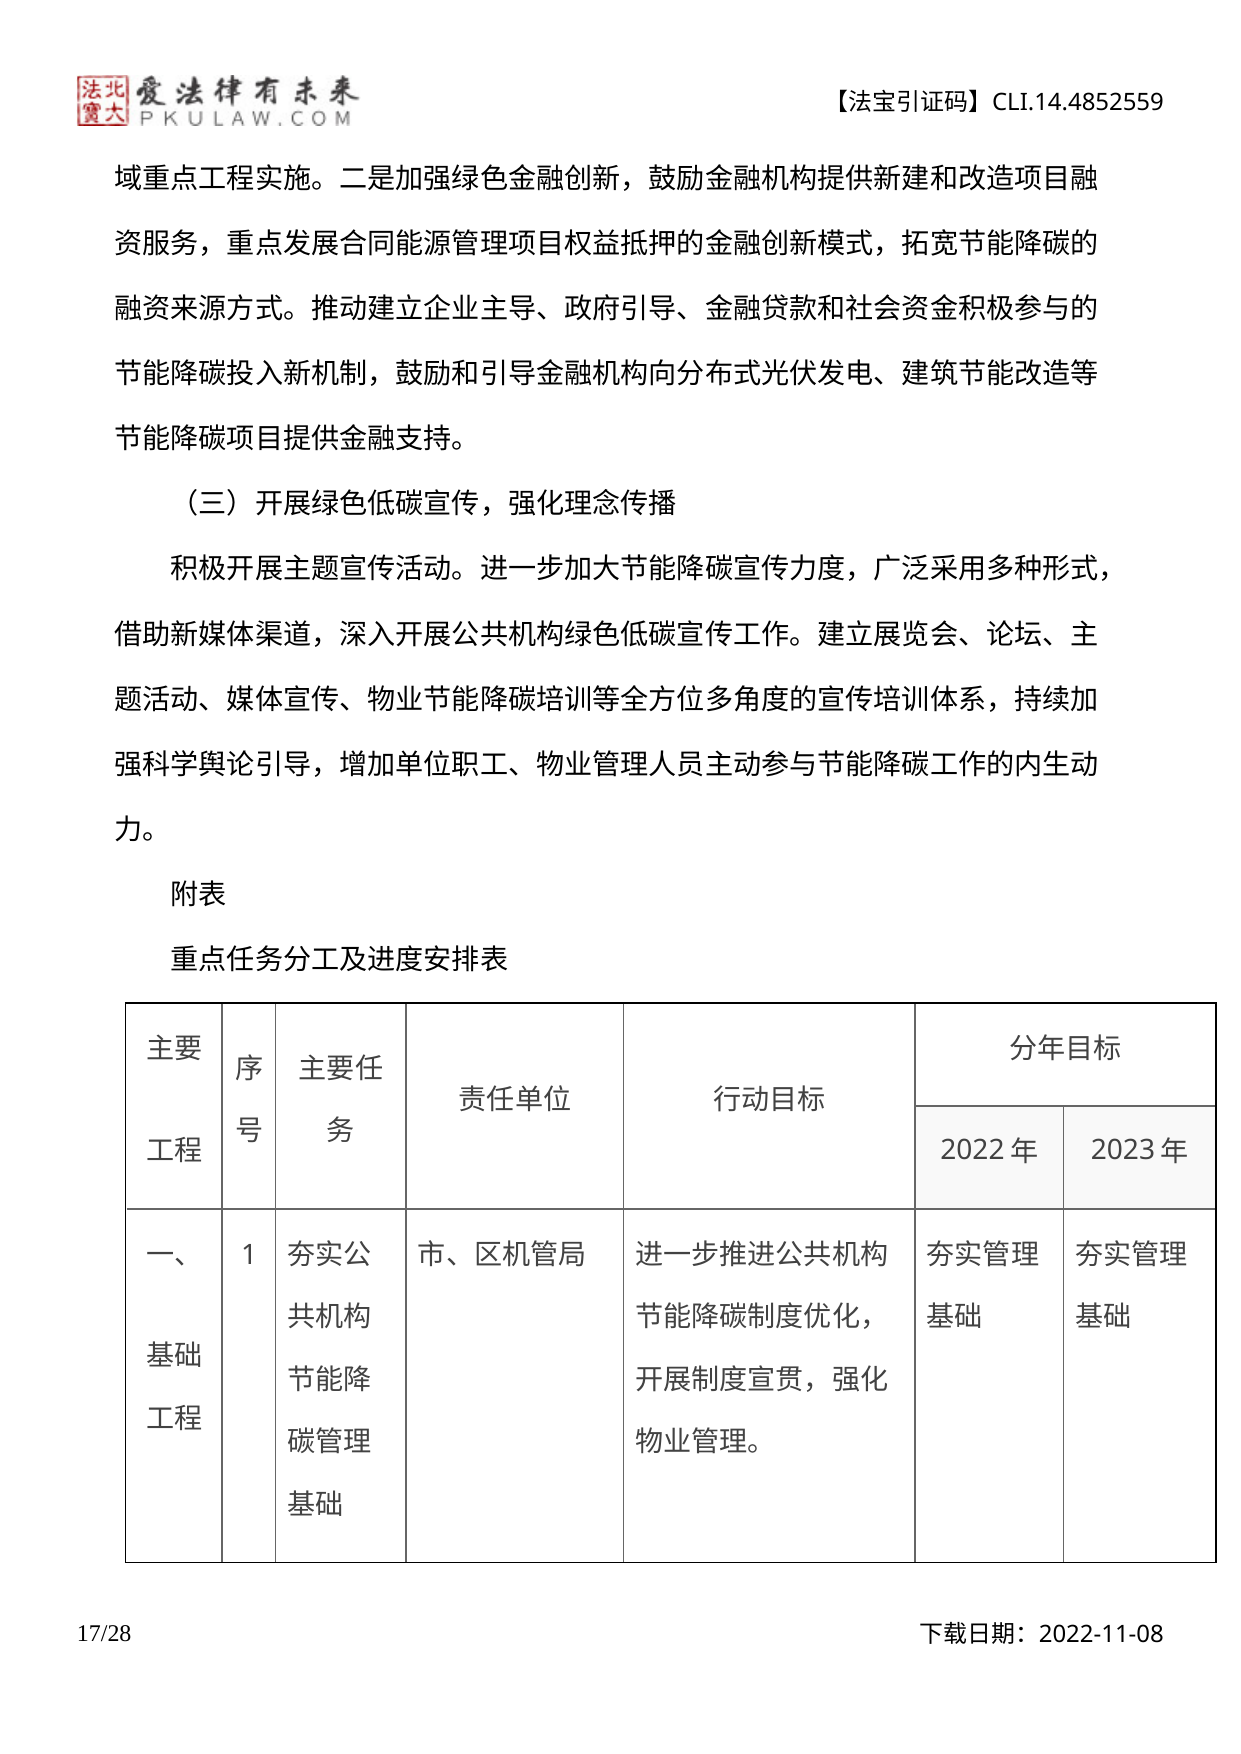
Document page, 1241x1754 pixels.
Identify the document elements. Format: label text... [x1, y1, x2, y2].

table_header 分年目标 [916, 1004, 1215, 1105]
table_cell 夯实管理基础 [1064, 1210, 1215, 1561]
table_cell 1 [223, 1210, 275, 1561]
table_cell 进一步推进公共机构节能降碳制度优化，开展制度宣贯，强化物业管理。 [624, 1210, 914, 1561]
table_cell 2022年 [916, 1107, 1063, 1208]
table_cell 夯实公共机构节能降碳管理基础 [276, 1210, 405, 1561]
table_header 行动目标 [624, 1004, 914, 1208]
table_header 序号 [223, 1004, 275, 1208]
table_header 主要任务 [276, 1004, 405, 1208]
picture [76, 75, 361, 126]
table_header 责任单位 [407, 1004, 623, 1208]
table_cell 市、区机管局 [407, 1210, 623, 1561]
table_header 主要 工程 [126, 1004, 221, 1208]
table_cell 夯实管理基础 [916, 1210, 1063, 1561]
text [114, 156, 1126, 978]
table_cell 2023年 [1064, 1107, 1215, 1208]
table_cell 一、 基础工程 [126, 1209, 221, 1561]
